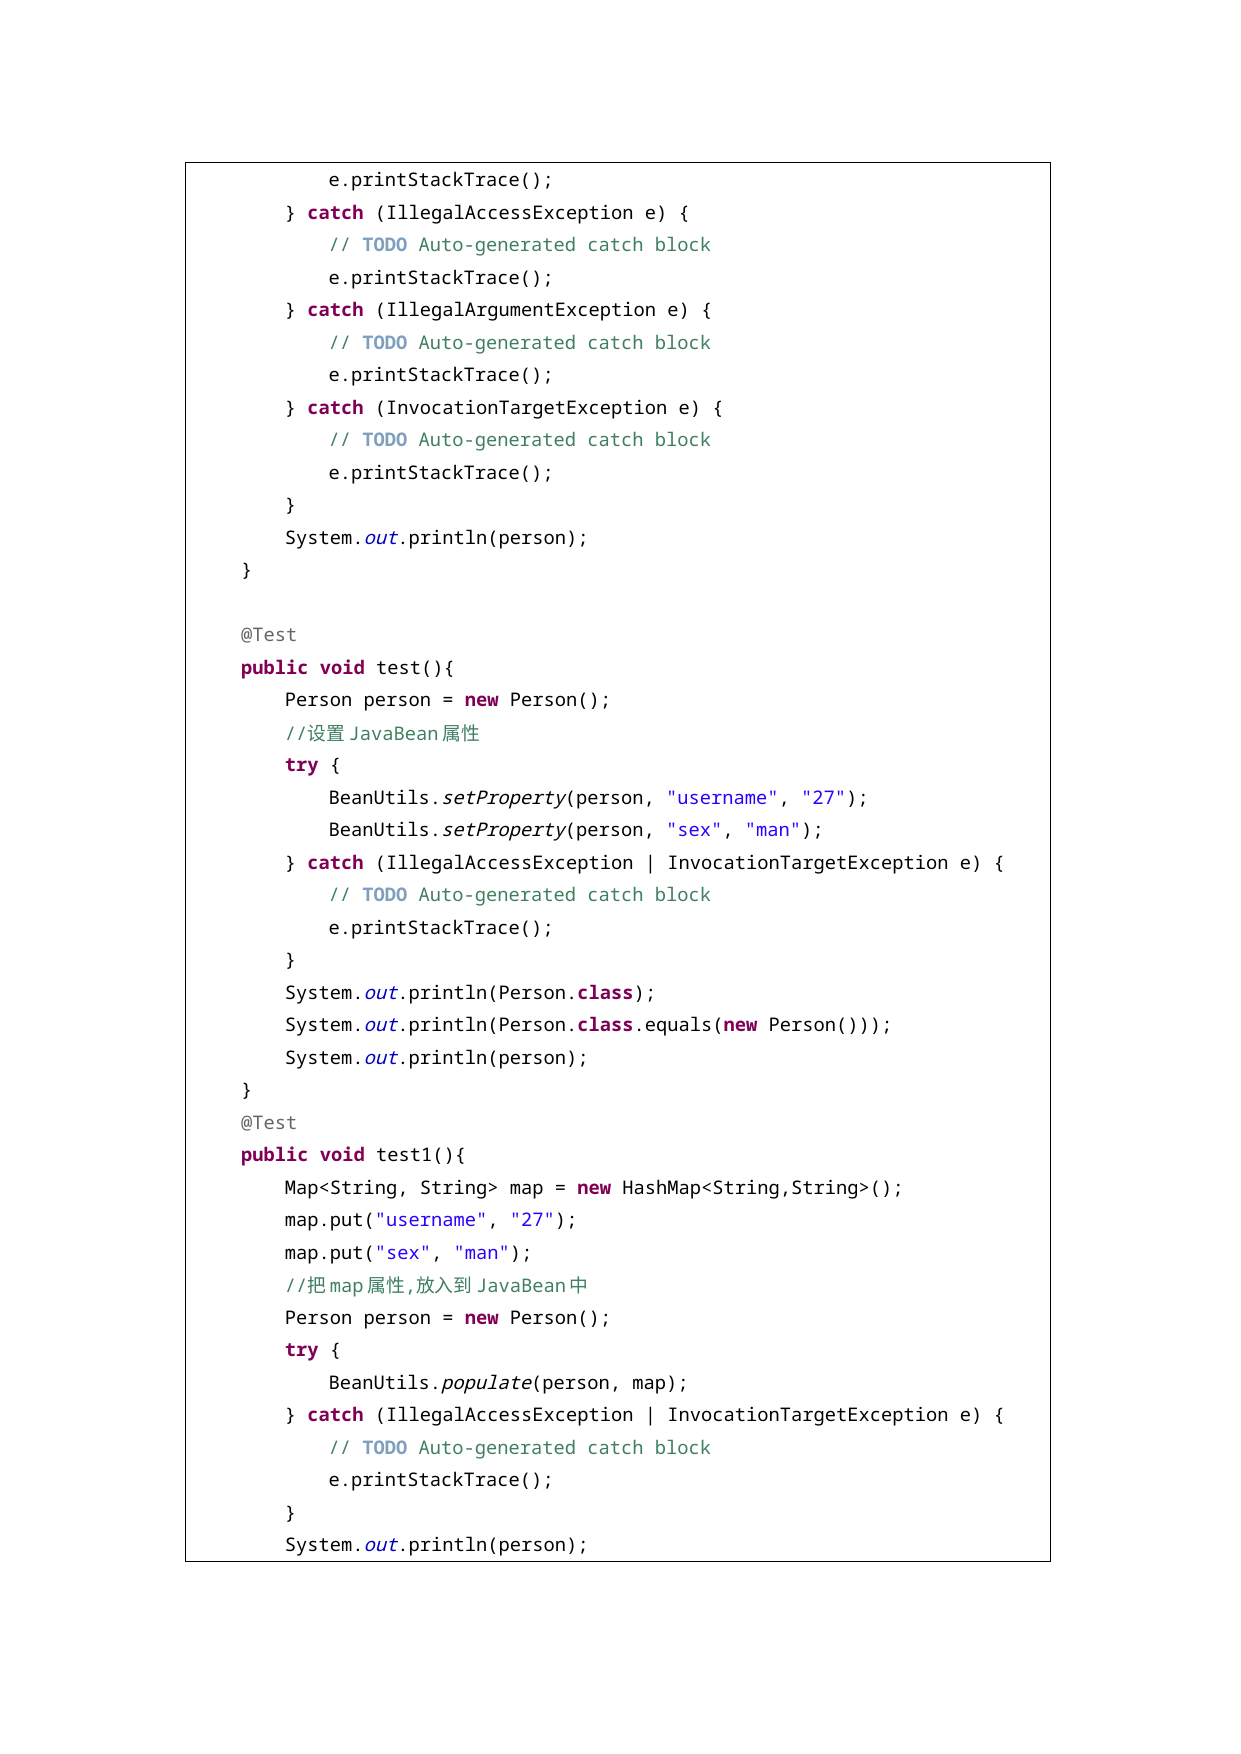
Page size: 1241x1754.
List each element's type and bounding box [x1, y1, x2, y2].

table_header [186, 163, 1050, 1561]
